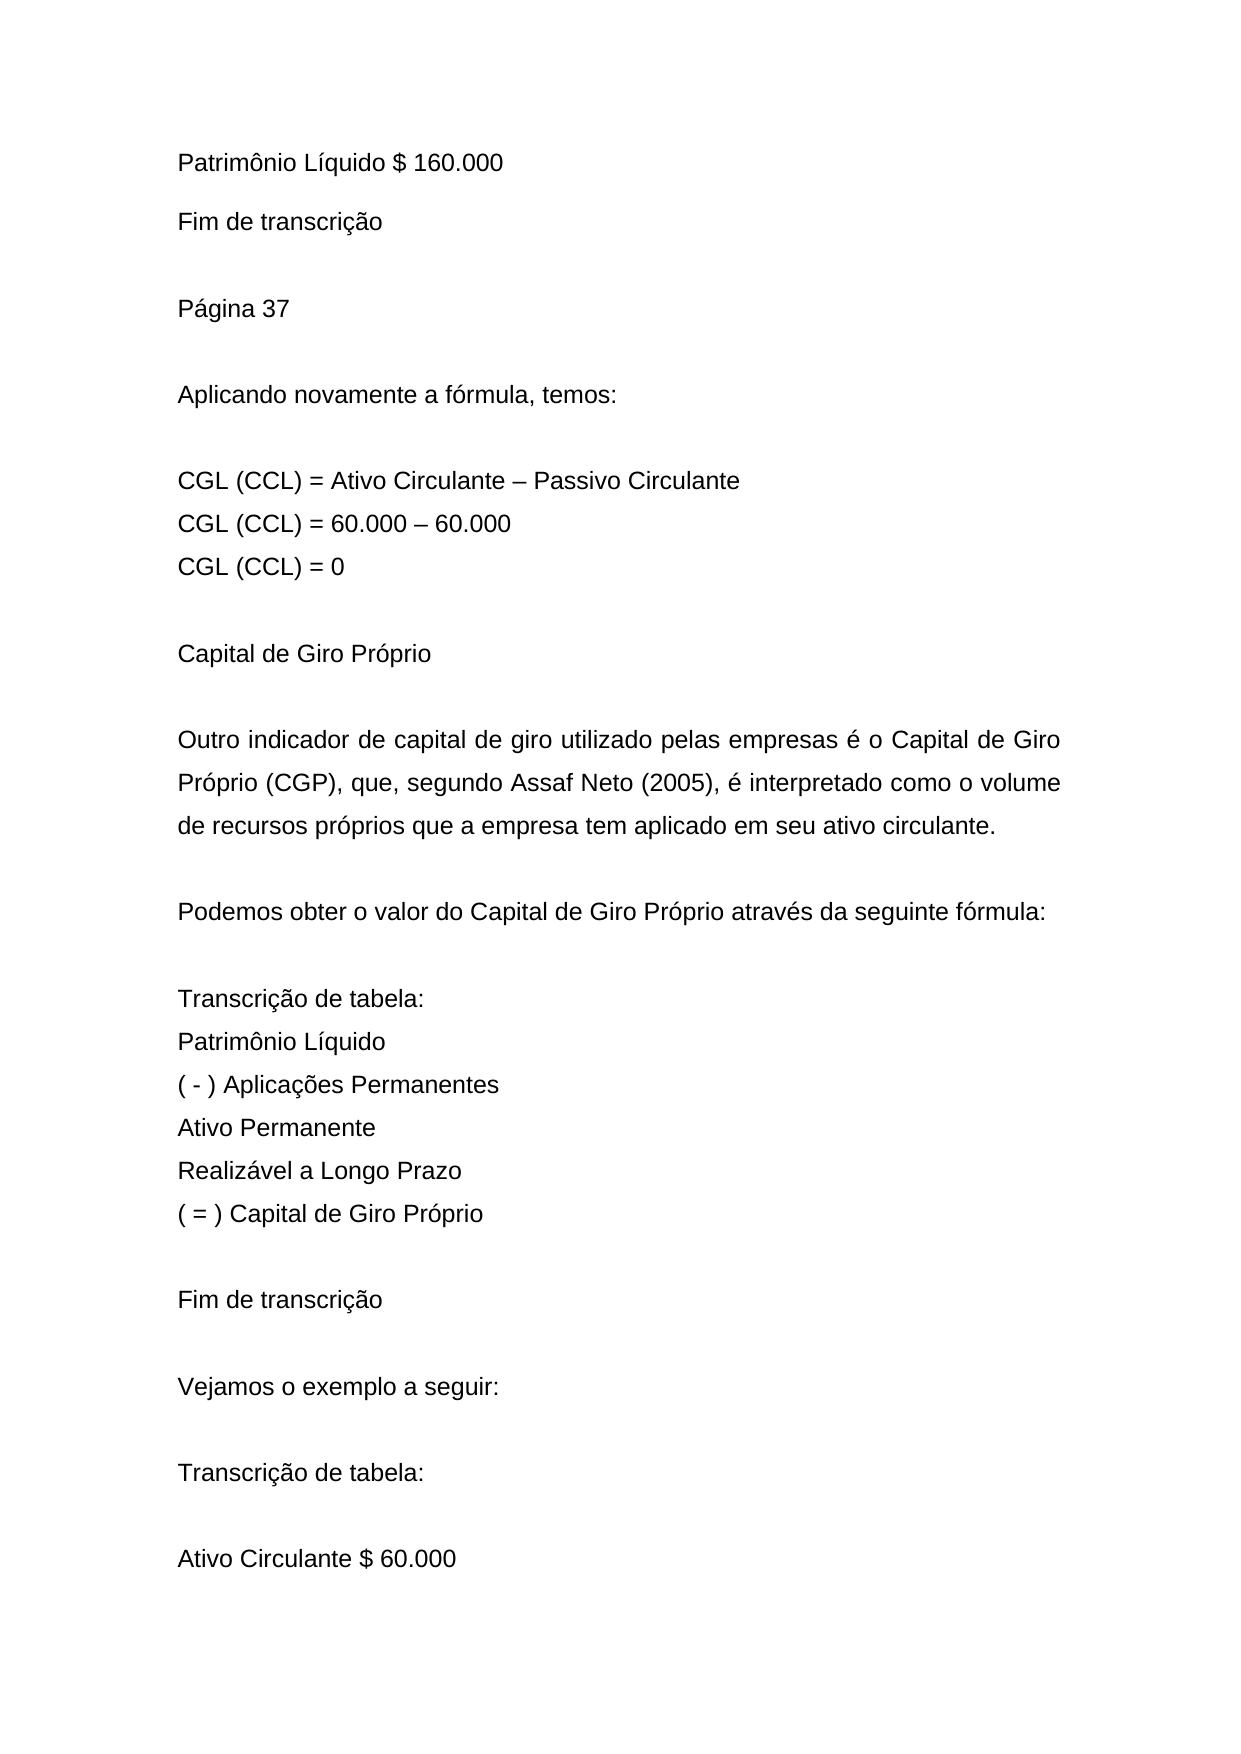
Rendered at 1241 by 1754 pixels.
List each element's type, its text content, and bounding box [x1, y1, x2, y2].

text CGL (CCL) = 60.000 – 60.000 [177, 509, 1063, 538]
text ( = ) Capital de Giro Próprio [177, 1199, 1063, 1228]
text CGL (CCL) = 0 [177, 552, 1063, 581]
text Outro indicador de capital de giro utilizado pelas empresas é o Capital de Giro Próprio (CGP), que, segundo Assaf Neto (2005), é interpretado como o volume de recursos próprios que a empresa tem aplicado em seu ativo circulante. [177, 725, 1063, 840]
text Podemos obter o valor do Capital de Giro Próprio através da seguinte fórmula: [177, 897, 1063, 926]
text Patrimônio Líquido $ 160.000 [177, 148, 1063, 176]
text Aplicando novamente a fórmula, temos: [177, 380, 1063, 409]
text Ativo Permanente [177, 1113, 1063, 1142]
text ( - ) Aplicações Permanentes [177, 1070, 1063, 1099]
text Página 37 [177, 294, 1063, 322]
text Fim de transcrição [177, 207, 1063, 236]
text Capital de Giro Próprio [177, 639, 1063, 667]
text Transcrição de tabela: [177, 984, 1063, 1012]
text CGL (CCL) = Ativo Circulante – Passivo Circulante [177, 466, 1063, 495]
text Transcrição de tabela: [177, 1458, 1063, 1487]
text Ativo Circulante $ 60.000 [177, 1544, 1063, 1573]
text Realizável a Longo Prazo [177, 1156, 1063, 1185]
text Vejamos o exemplo a seguir: [177, 1372, 1063, 1401]
text Fim de transcrição [177, 1286, 1063, 1314]
text Patrimônio Líquido [177, 1027, 1063, 1056]
